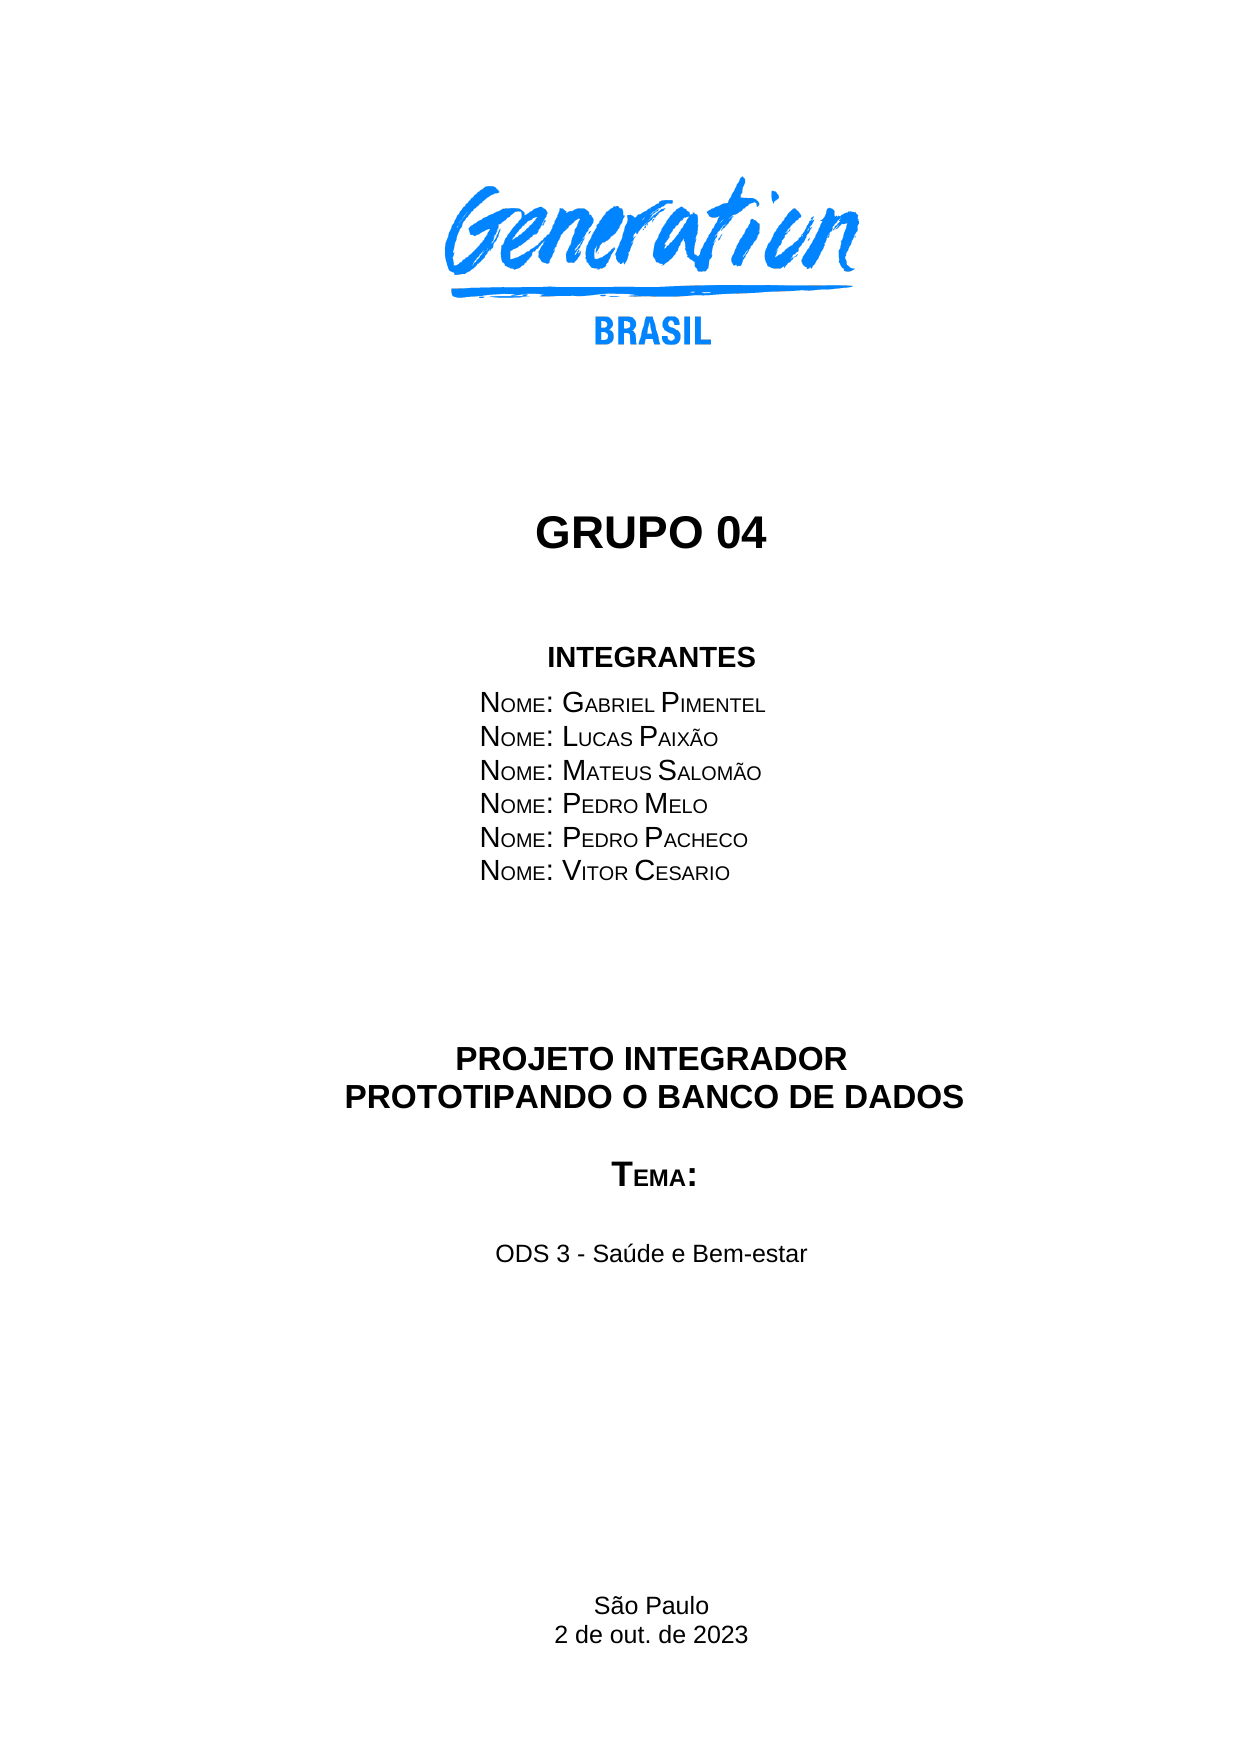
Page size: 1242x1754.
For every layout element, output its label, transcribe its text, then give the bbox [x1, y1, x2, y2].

text NOME: GABRIEL PIMENTEL [479, 685, 1127, 719]
picture [443, 176, 859, 345]
text NOME: PEDRO MELO [479, 786, 1127, 819]
text PROJETO INTEGRADOR [176, 1039, 1127, 1078]
text NOME: MATEUS SALOMÃO [479, 752, 1127, 786]
text INTEGRANTES [176, 640, 1127, 674]
text NOME: PEDRO PACHECO [479, 819, 1127, 853]
text PROTOTIPANDO O BANCO DE DADOS TEMA: [343, 1078, 966, 1194]
text ODS 3 - Saúde e Bem-estar [176, 1239, 1127, 1268]
text NOME: VITOR CESARIO [479, 853, 1127, 887]
text GRUPO 04 [176, 506, 1127, 559]
text NOME: LUCAS PAIXÃO [479, 719, 1127, 752]
